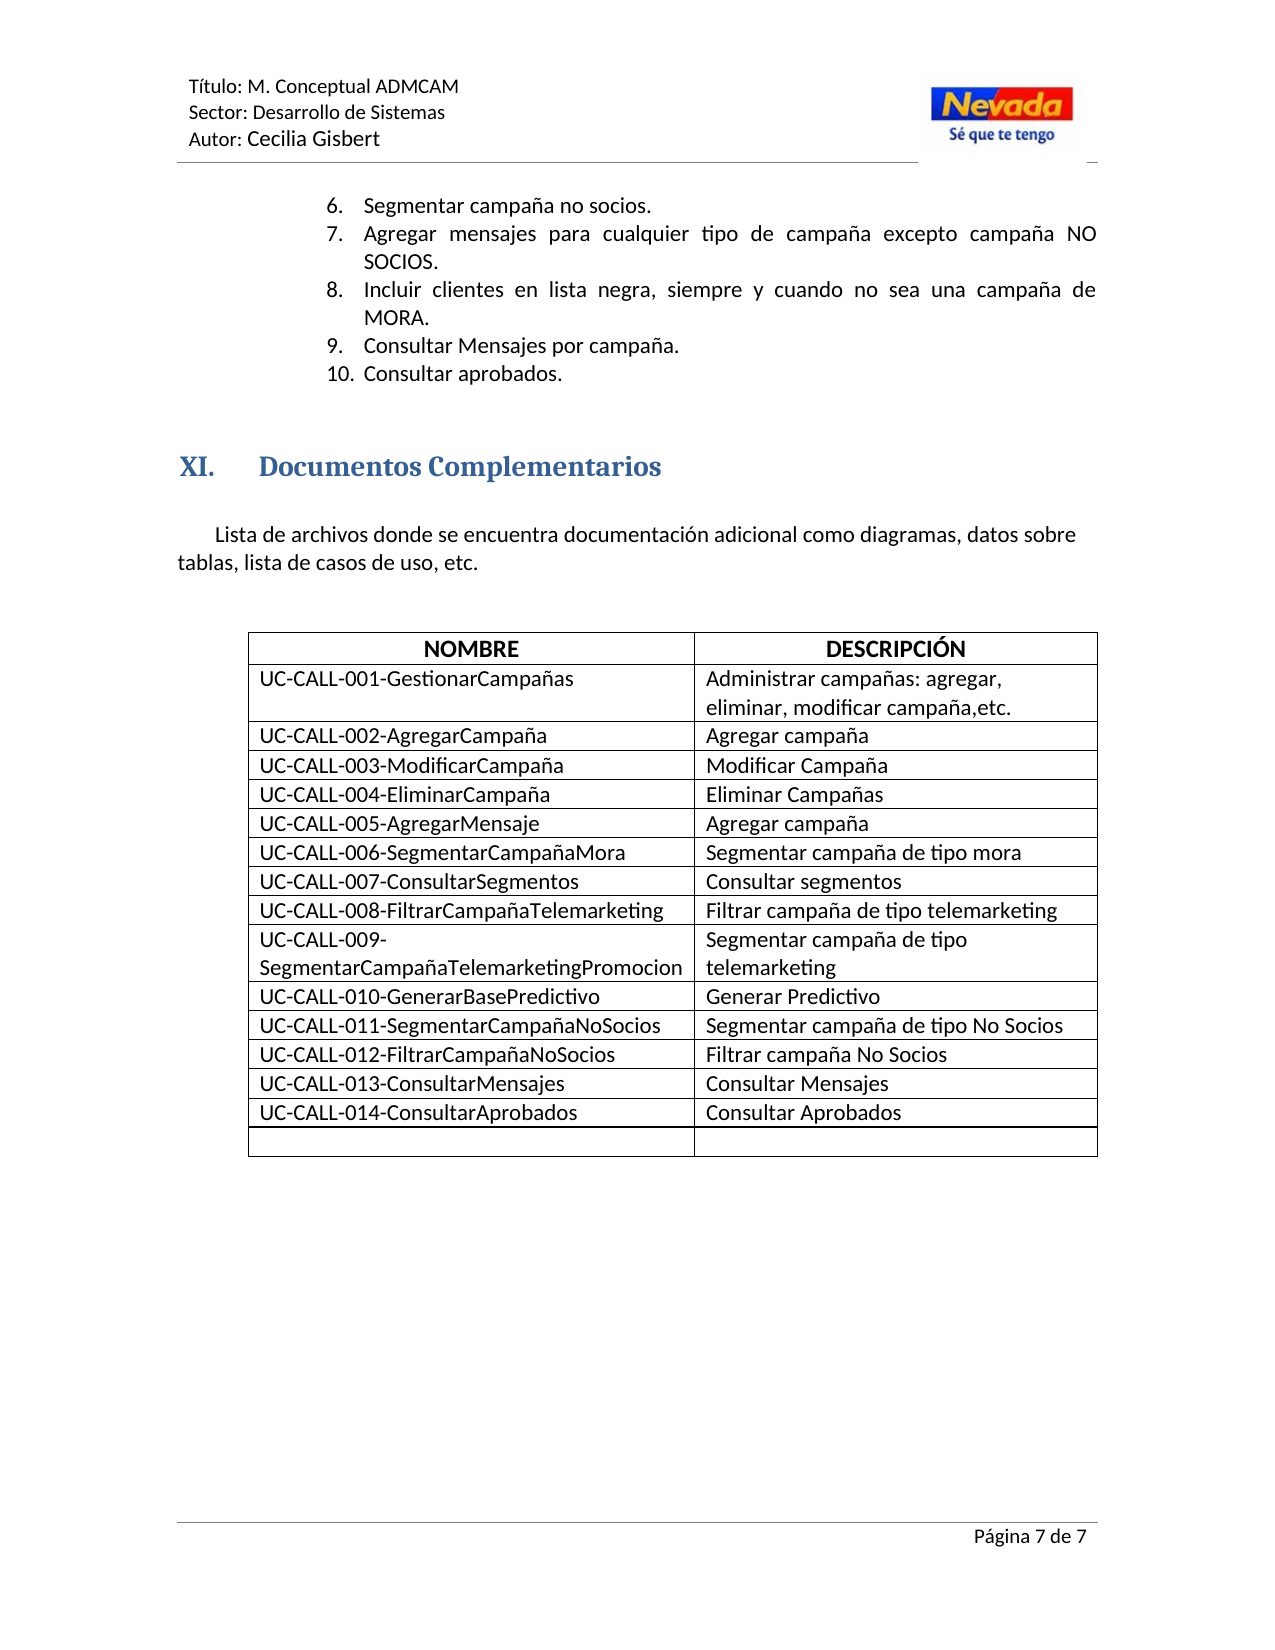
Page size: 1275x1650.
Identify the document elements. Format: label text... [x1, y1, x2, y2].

table_cell Filtrar campaña de tipo telemarketing [695, 896, 1097, 924]
table_cell UC-CALL-009-SegmentarCampañaTelemarketingPromocion [249, 925, 694, 981]
text Lista de archivos donde se encuentra documentación adicional como diagramas, datos sobre tablas, lista de casos de uso, etc. [177, 520, 1098, 576]
list Consultar aprobados. [326, 359, 1098, 387]
table_cell [695, 1128, 1097, 1156]
table_cell [249, 1128, 694, 1156]
list Consultar Mensajes por campaña. [326, 331, 1098, 359]
table_cell Modificar Campaña [695, 751, 1097, 779]
table_cell UC-CALL-005-AgregarMensaje [249, 809, 694, 837]
table_cell UC-CALL-010-GenerarBasePredictivo [249, 982, 694, 1010]
list Agregar mensajes para cualquier tipo de campaña excepto campaña NO SOCIOS. [326, 219, 1098, 275]
picture [918, 73, 1087, 163]
table_cell Consultar segmentos [695, 867, 1097, 895]
table_cell UC-CALL-001-GestionarCampañas [249, 665, 694, 721]
table_cell UC-CALL-006-SegmentarCampañaMora [249, 838, 694, 866]
list Incluir clientes en lista negra, siempre y cuando no sea una campaña de MORA. [326, 275, 1098, 331]
table_cell Segmentar campaña de tipo No Socios [695, 1011, 1097, 1039]
table_header DESCRIPCIÓN [695, 633, 1097, 663]
table_cell UC-CALL-008-FiltrarCampañaTelemarketing [249, 896, 694, 924]
table_cell Filtrar campaña No Socios [695, 1040, 1097, 1068]
table_cell Agregar campaña [695, 809, 1097, 837]
table_cell UC-CALL-014-ConsultarAprobados [249, 1099, 694, 1126]
table_cell UC-CALL-003-ModificarCampaña [249, 751, 694, 779]
table_cell UC-CALL-004-EliminarCampaña [249, 780, 694, 808]
table_cell Administrar campañas: agregar, eliminar, modificar campaña,etc. [695, 665, 1097, 721]
subtitle Documentos Complementarios [215, 450, 1098, 483]
table_cell UC-CALL-002-AgregarCampaña [249, 722, 694, 750]
table_cell UC-CALL-013-ConsultarMensajes [249, 1069, 694, 1097]
table_cell Segmentar campaña de tipo mora [695, 838, 1097, 866]
table_cell Agregar campaña [695, 722, 1097, 750]
table_cell Consultar Mensajes [695, 1069, 1097, 1097]
table_cell Generar Predictivo [695, 982, 1097, 1010]
table_cell Segmentar campaña de tipo telemarketing [695, 925, 1097, 981]
list Segmentar campaña no socios. [326, 191, 1098, 219]
table_cell UC-CALL-007-ConsultarSegmentos [249, 867, 694, 895]
table_header NOMBRE [249, 633, 694, 663]
table_cell UC-CALL-011-SegmentarCampañaNoSocios [249, 1011, 694, 1039]
table_cell UC-CALL-012-FiltrarCampañaNoSocios [249, 1040, 694, 1068]
table_cell Eliminar Campañas [695, 780, 1097, 808]
table_cell Consultar Aprobados [695, 1099, 1097, 1126]
